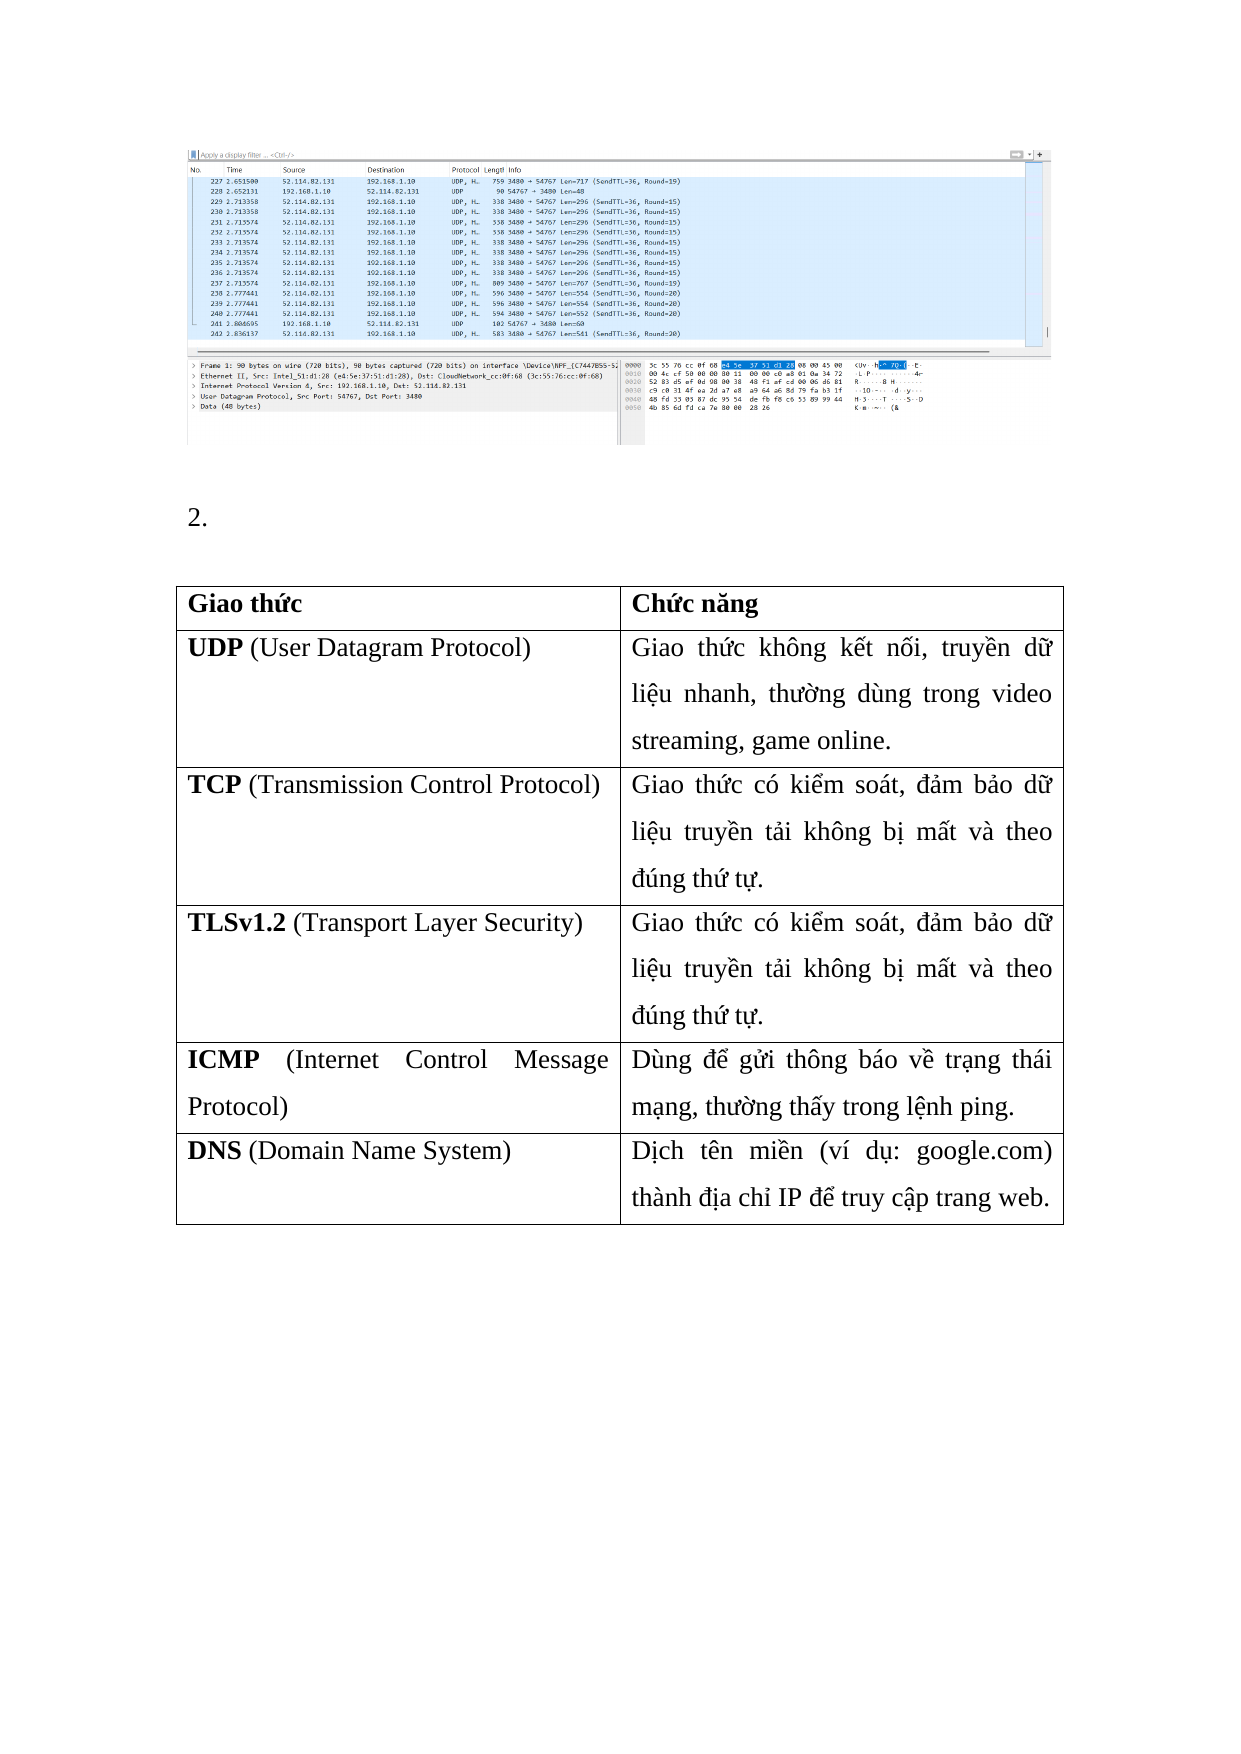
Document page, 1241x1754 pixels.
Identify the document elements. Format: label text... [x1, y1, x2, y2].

table_cell Giao thức không kết nối, truyền dữ liệu nhanh, thường dùng trong video streaming, game online. [621, 631, 1063, 767]
table_cell Giao thức có kiểm soát, đảm bảo dữ liệu truyền tải không bị mất và theo đúng thứ tự. [621, 768, 1063, 905]
table_cell DNS (Domain Name System) [177, 1134, 620, 1224]
table_cell Giao thức có kiểm soát, đảm bảo dữ liệu truyền tải không bị mất và theo đúng thứ tự. [621, 906, 1063, 1042]
picture [187, 150, 1052, 445]
table_cell ICMP (Internet Control Message Protocol) [177, 1043, 620, 1133]
table_cell UDP (User Datagram Protocol) [177, 631, 620, 767]
text 2. [187, 501, 1053, 532]
table_cell Dùng để gửi thông báo về trạng thái mạng, thường thấy trong lệnh ping. [621, 1043, 1063, 1133]
table_header Giao thức [177, 587, 620, 630]
table_cell TLSv1.2 (Transport Layer Security) [177, 906, 620, 1042]
table_header Chức năng [621, 587, 1063, 630]
table_cell TCP (Transmission Control Protocol) [177, 768, 620, 905]
table_cell Dịch tên miền (ví dụ: google.com) thành địa chỉ IP để truy cập trang web. [621, 1134, 1063, 1224]
